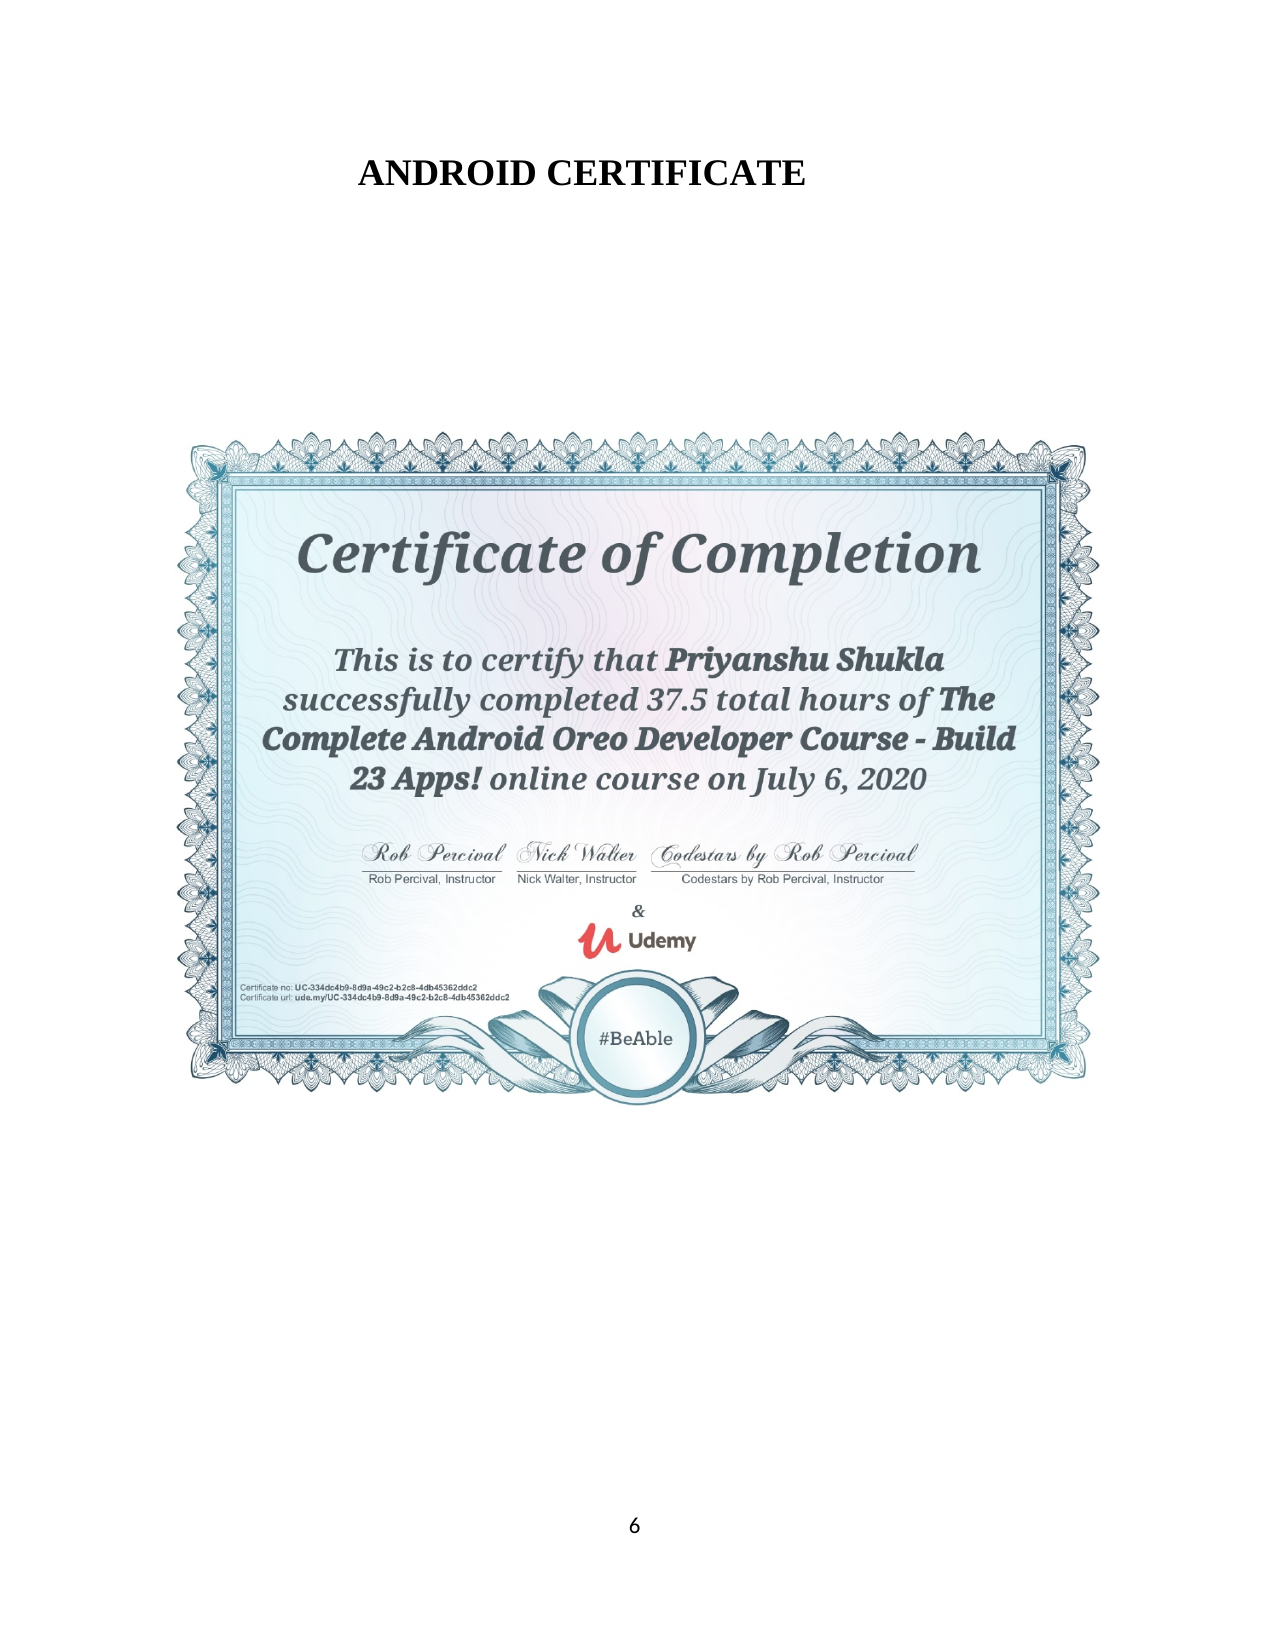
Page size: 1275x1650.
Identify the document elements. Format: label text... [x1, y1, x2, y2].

picture [150, 400, 1125, 1125]
subtitle ANDROID CERTIFICATE [150, 150, 1014, 193]
